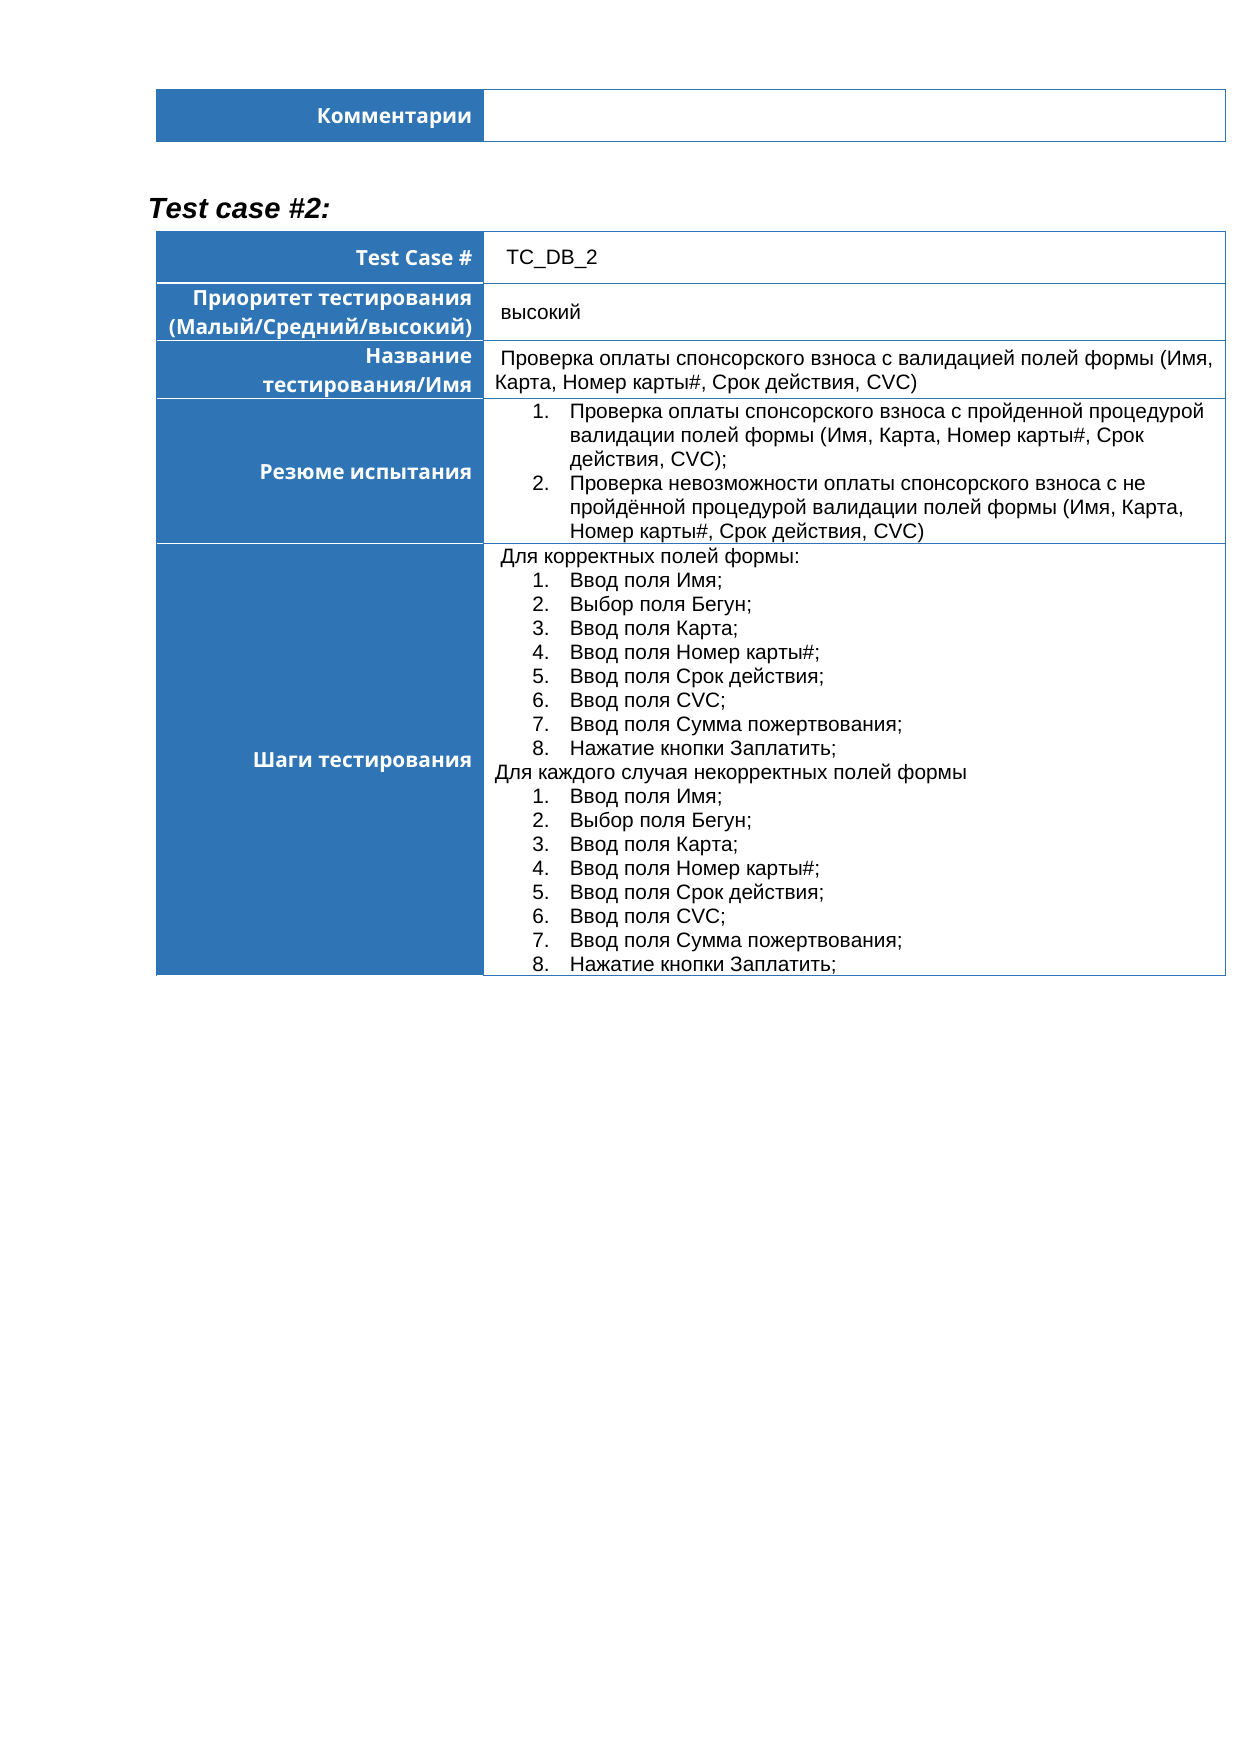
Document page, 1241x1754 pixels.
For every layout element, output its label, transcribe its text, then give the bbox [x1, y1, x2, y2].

table_header TC_DB_2 [484, 232, 1225, 282]
table_cell Приоритет тестирования (Малый/Средний/высокий) [157, 284, 483, 340]
subtitle Test case #2: [148, 191, 1181, 224]
table_cell Проверка оплаты спонсорского взноса с пройденной процедурой валидации полей формы (Имя, Карта, Номер карты#, Срок действия, CVC); Проверка невозможности оплаты спонсорского взноса с не пройдённой процедурой валидации полей формы (Имя, Карта, Номер карты#, Срок действия, CVC) [484, 399, 1225, 543]
table_cell Название тестирования/Имя [157, 341, 483, 398]
table_cell [484, 90, 1225, 141]
table_cell Для корректных полей формы: Ввод поля Имя; Выбор поля Бегун; Ввод поля Карта; Ввод поля Номер карты#; Ввод поля Срок действия; Ввод поля CVC; Ввод поля Сумма пожертвования; Нажатие кнопки Заплатить; Для каждого случая некорректных полей формы Ввод поля Имя; Выбор поля Бегун; Ввод поля Карта; Ввод поля Номер карты#; Ввод поля Срок действия; Ввод поля CVC; Ввод поля Сумма пожертвования; Нажатие кнопки Заплатить; [484, 544, 1225, 975]
table_header Test Case # [157, 232, 483, 282]
table_cell высокий [484, 284, 1225, 340]
table_cell Проверка оплаты спонсорского взноса с валидацией полей формы (Имя, Карта, Номер карты#, Срок действия, CVC) [484, 341, 1225, 398]
table_cell Комментарии [157, 90, 483, 141]
table_cell Резюме испытания [157, 399, 483, 543]
table_cell Шаги тестирования [157, 544, 483, 975]
